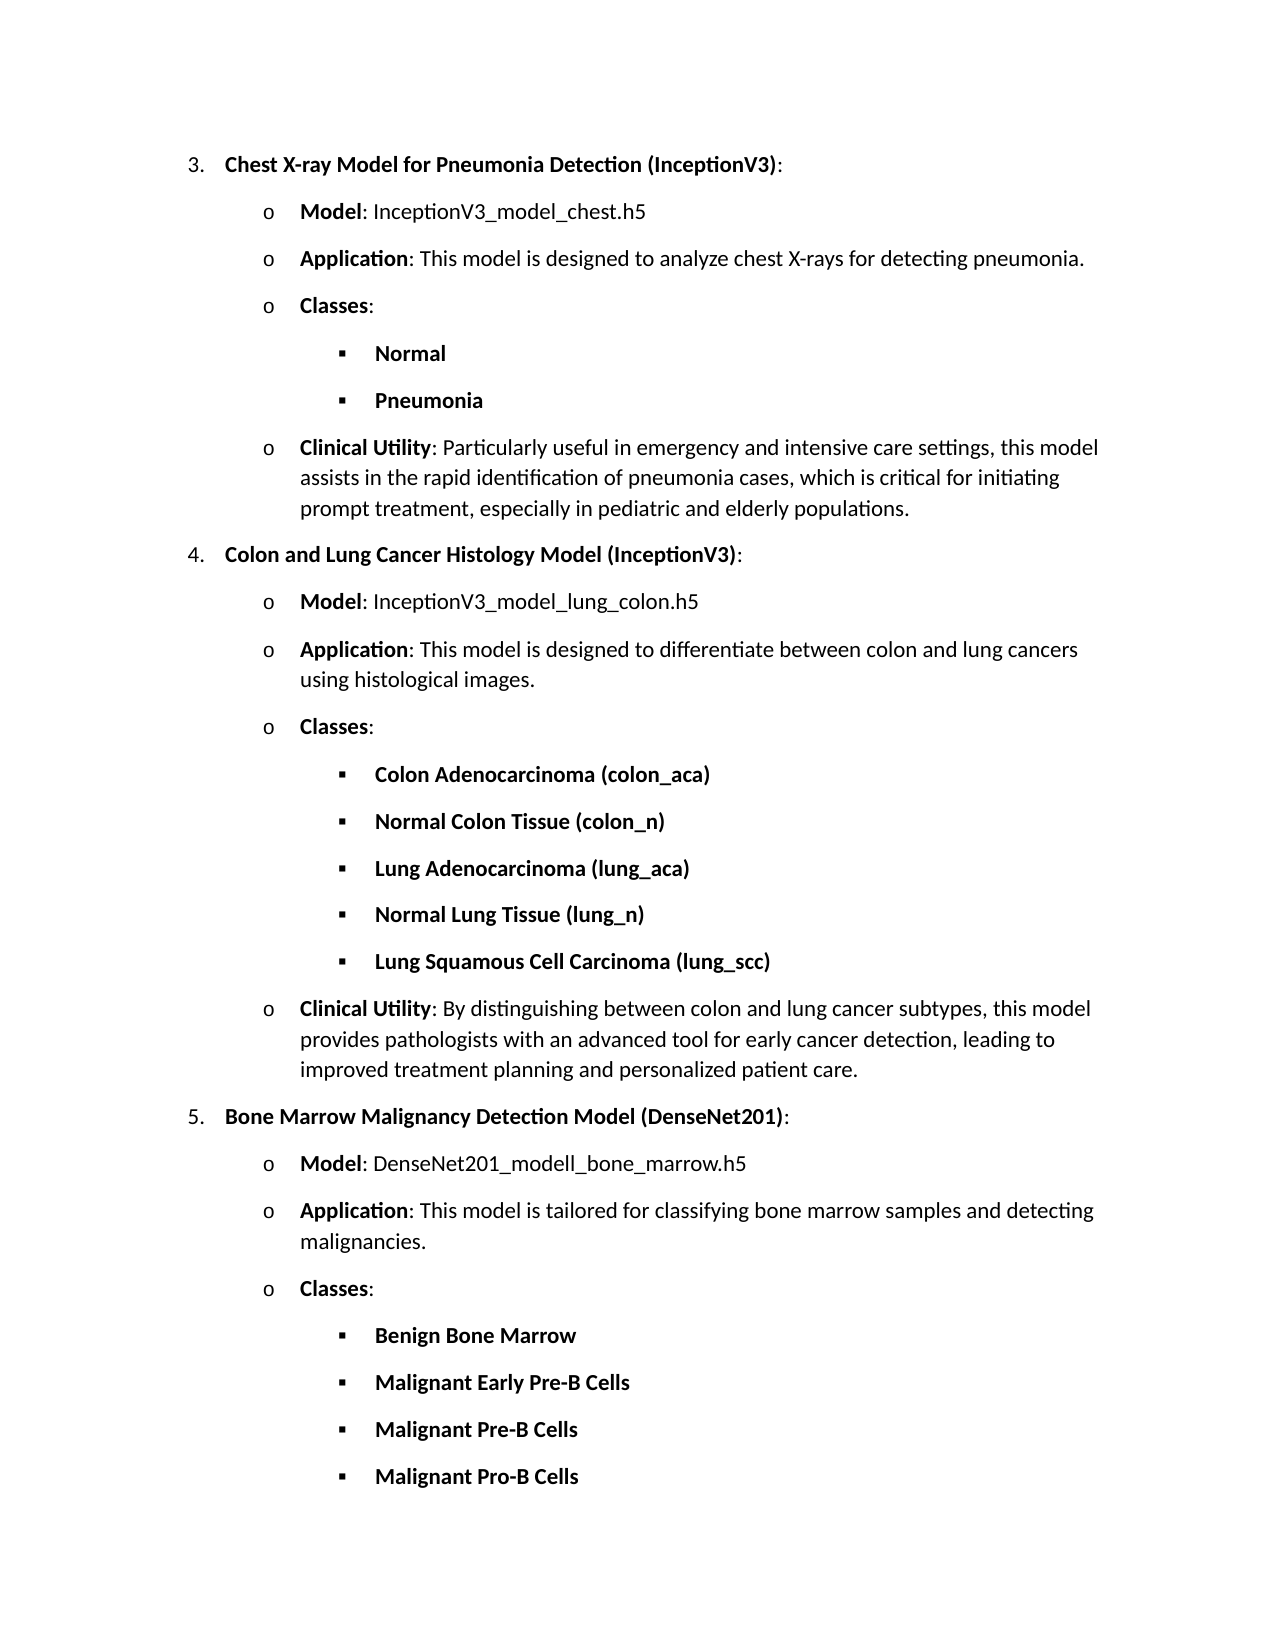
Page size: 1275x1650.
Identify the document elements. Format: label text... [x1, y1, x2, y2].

list Normal [337, 339, 1125, 367]
list Benign Bone Marrow [337, 1321, 1125, 1349]
list Classes: [262, 1274, 1125, 1302]
list Colon Adenocarcinoma (colon_aca) [337, 760, 1125, 788]
list Model: InceptionV3_model_lung_colon.h5 [262, 587, 1125, 616]
list Normal Colon Tissue (colon_n) [337, 807, 1125, 835]
list Lung Adenocarcinoma (lung_aca) [337, 854, 1125, 882]
list Pneumonia [337, 386, 1125, 414]
list Malignant Pre-B Cells [337, 1415, 1125, 1443]
list Chest X-ray Model for Pneumonia Detection (InceptionV3): [187, 150, 1125, 178]
list Model: DenseNet201_modell_bone_marrow.h5 [262, 1149, 1125, 1177]
list Application: This model is designed to differentiate between colon and lung cancers using histological images. [262, 635, 1125, 694]
list Malignant Early Pre-B Cells [337, 1368, 1125, 1396]
list Model: InceptionV3_model_chest.h5 [262, 197, 1125, 225]
list Clinical Utility: By distinguishing between colon and lung cancer subtypes, this model provides pathologists with an advanced tool for early cancer detection, leading to improved treatment planning and personalized patient care. [262, 994, 1125, 1083]
list Lung Squamous Cell Carcinoma (lung_scc) [337, 947, 1125, 975]
list Classes: [262, 712, 1125, 741]
list Malignant Pro-B Cells [337, 1462, 1125, 1490]
list Bone Marrow Malignancy Detection Model (DenseNet201): [187, 1102, 1125, 1130]
list Colon and Lung Cancer Histology Model (InceptionV3): [187, 541, 1125, 569]
list Application: This model is designed to analyze chest X-rays for detecting pneumonia. [262, 244, 1125, 273]
list Normal Lung Tissue (lung_n) [337, 901, 1125, 928]
list Clinical Utility: Particularly useful in emergency and intensive care settings, this model assists in the rapid identification of pneumonia cases, which is critical for initiating prompt treatment, especially in pediatric and elderly populations. [262, 433, 1125, 522]
list Application: This model is tailored for classifying bone marrow samples and detecting malignancies. [262, 1196, 1125, 1255]
list Classes: [262, 292, 1125, 320]
